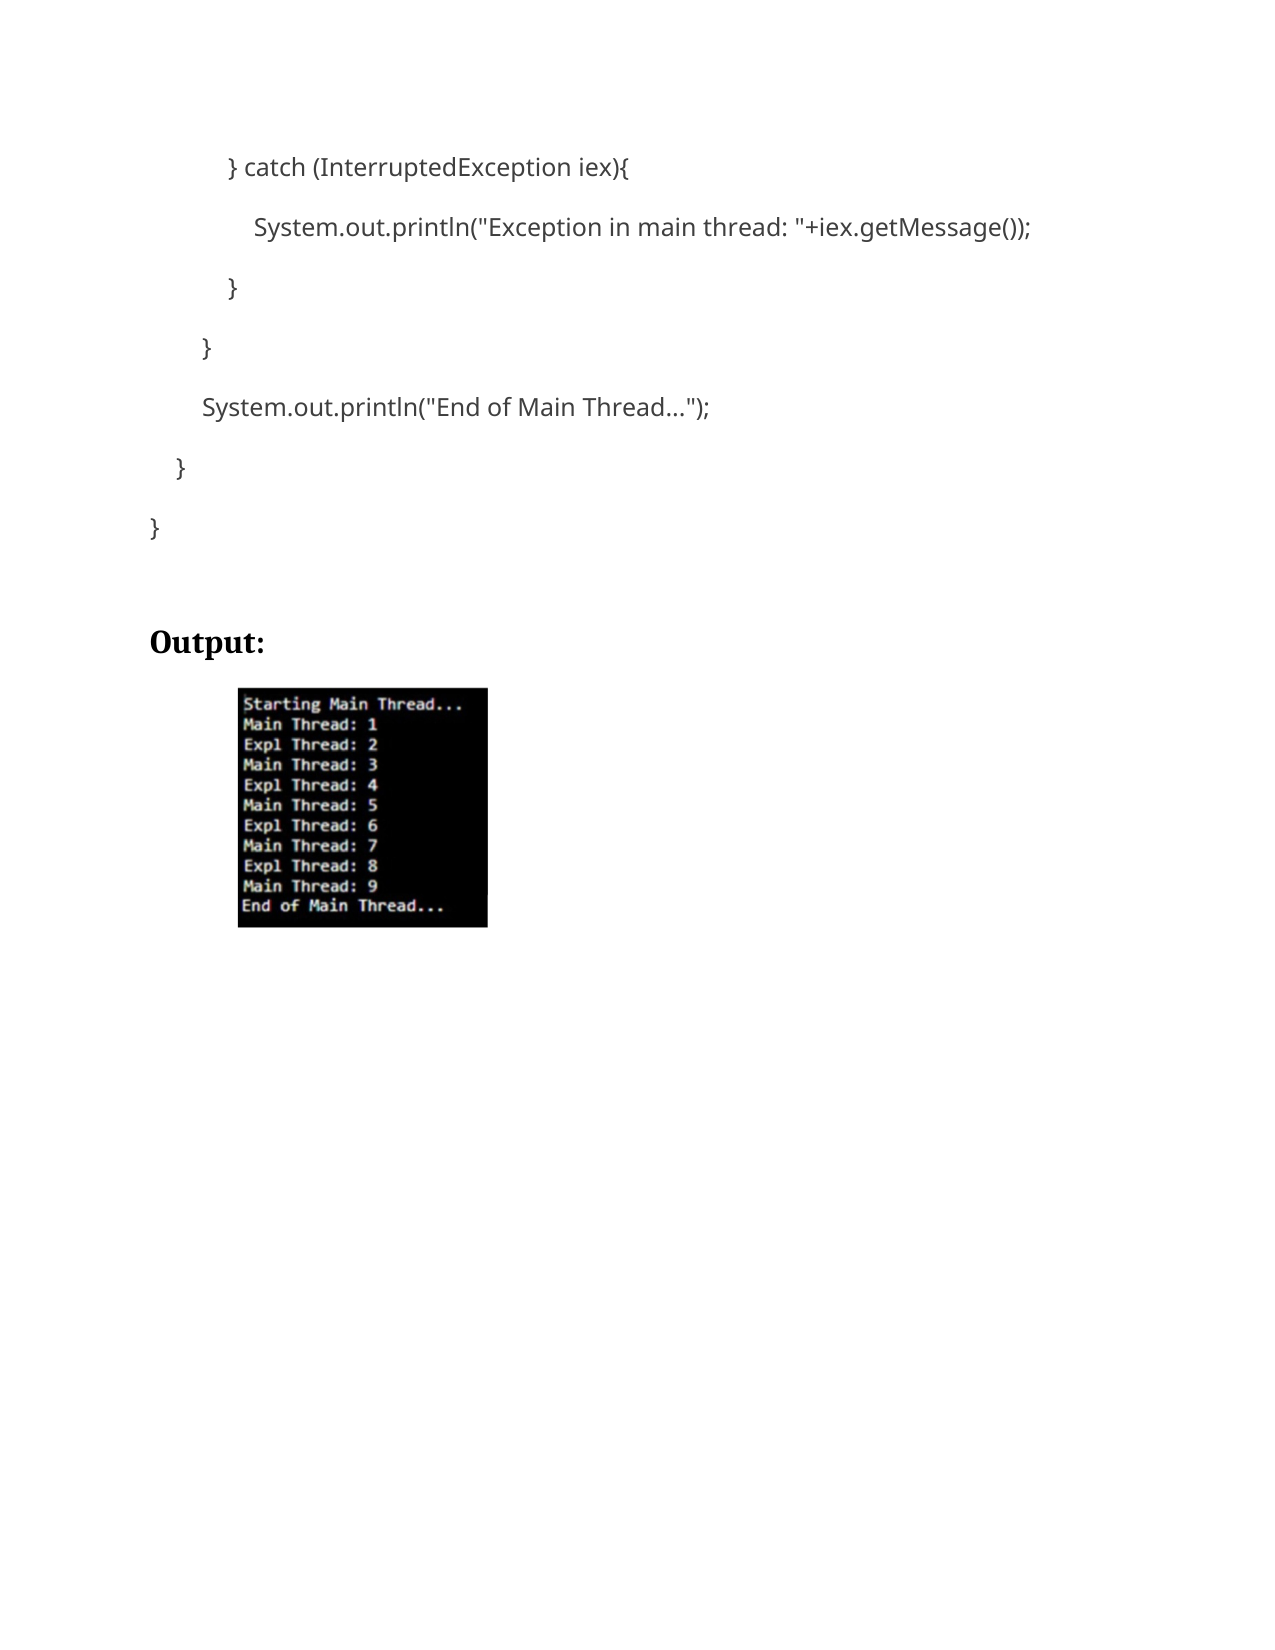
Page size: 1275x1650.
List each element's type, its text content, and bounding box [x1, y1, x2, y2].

text } [150, 450, 1125, 484]
text } [150, 270, 1125, 304]
text Output: [150, 623, 1125, 661]
text } [150, 510, 1125, 544]
text } [150, 330, 1125, 364]
picture [237, 687, 489, 928]
text System.out.println("End of Main Thread..."); [150, 390, 1125, 424]
text System.out.println("Exception in main thread: "+iex.getMessage()); [150, 210, 1125, 244]
text } catch (InterruptedException iex){ [150, 150, 1125, 184]
